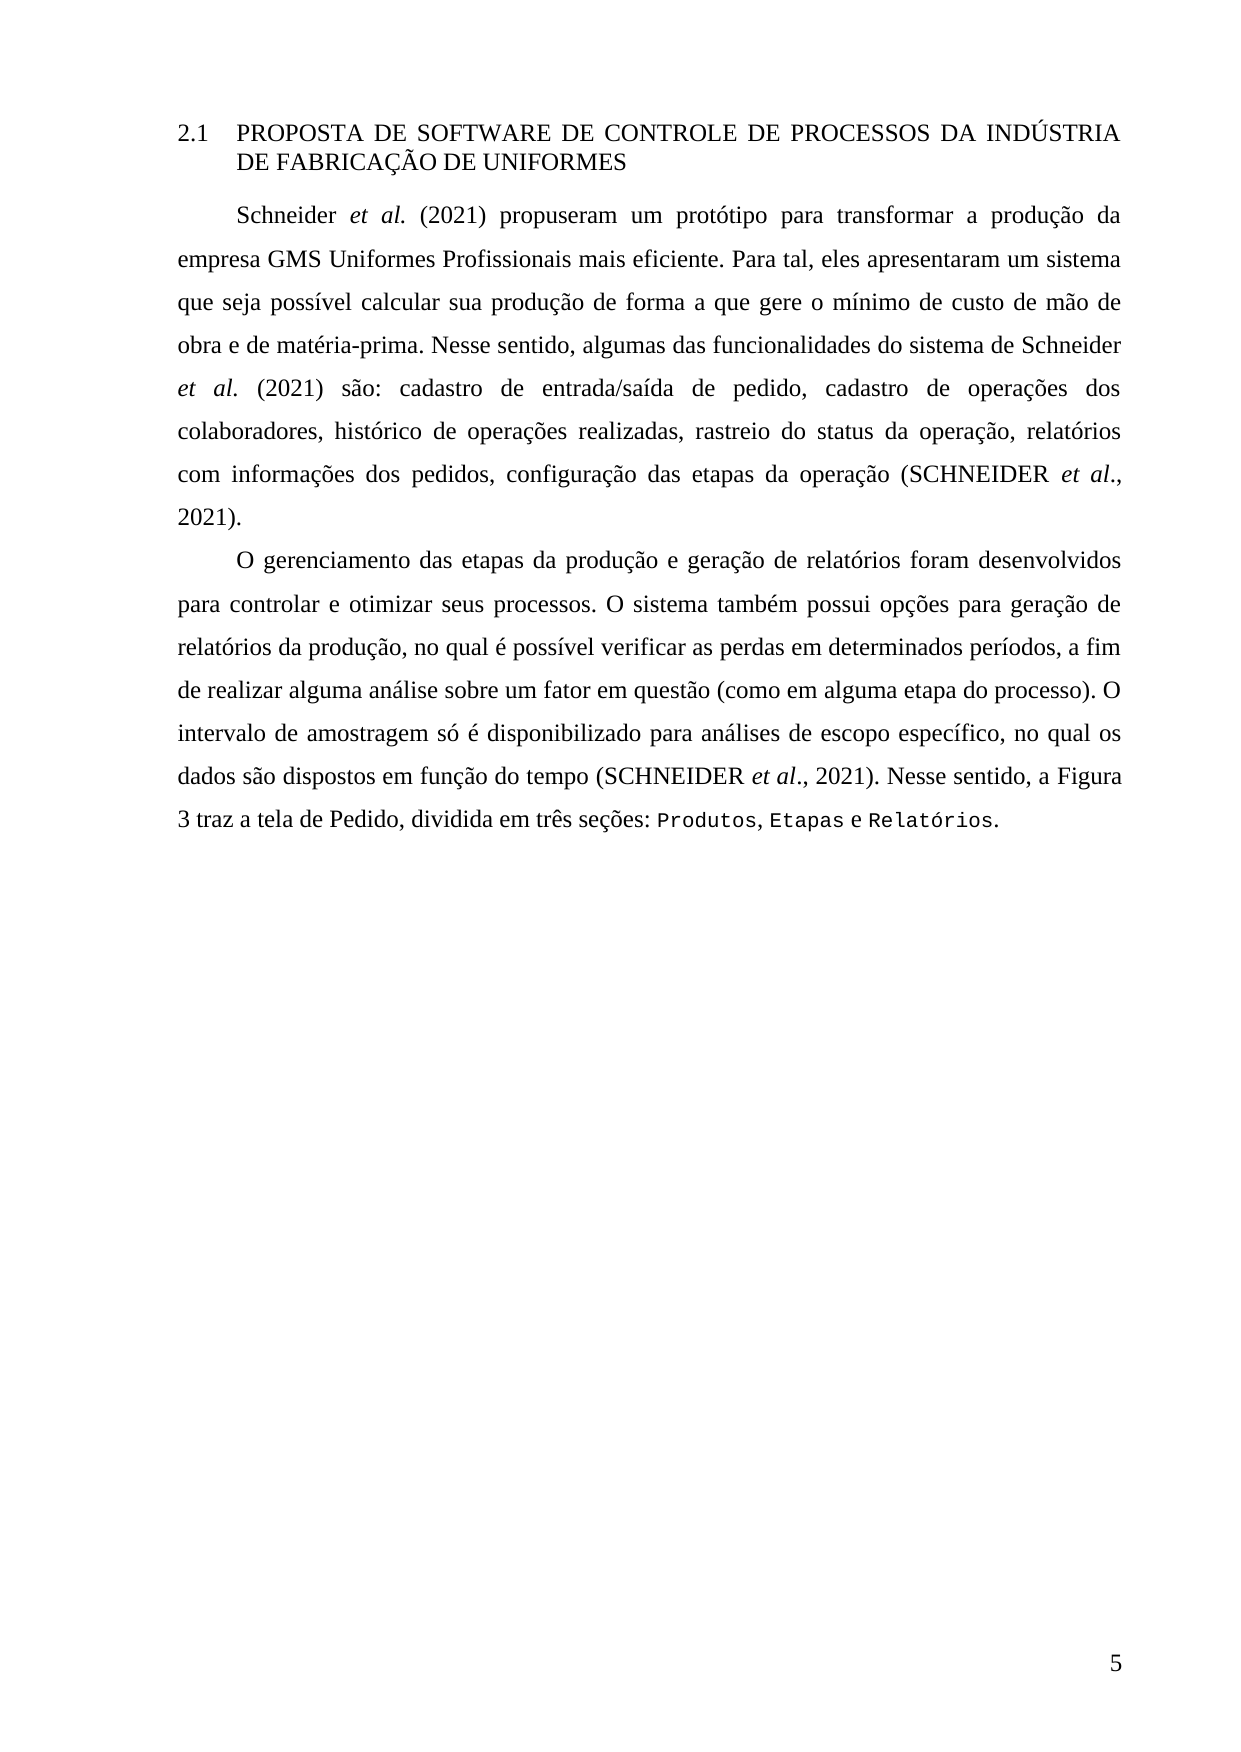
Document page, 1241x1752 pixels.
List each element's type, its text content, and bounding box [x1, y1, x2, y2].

text O gerenciamento das etapas da produção e geração de relatórios foram desenvolvidos para controlar e otimizar seus processos. O sistema também possui opções para geração de relatórios da produção, no qual é possível verificar as perdas em determinados períodos, a fim de realizar alguma análise sobre um fator em questão (como em alguma etapa do processo). O intervalo de amostragem só é disponibilizado para análises de escopo específico, no qual os dados são dispostos em função do tempo (SCHNEIDER et al., 2021). Nesse sentido, a Figura 2 traz a tela de Pedido, dividida em três seções: Produtos, Etapas e Relatórios. [177, 546, 1122, 834]
subtitle Proposta de software de controle de processos da indústria de fabricação de uniformes [177, 118, 1122, 176]
text Schneider et al. (2021) propuseram um protótipo para transformar a produção da empresa GMS Uniformes Profissionais mais eficiente. Para tal, eles apresentaram um sistema que seja possível calcular sua produção de forma a que gere o mínimo de custo de mão de obra e de matéria-prima. Nesse sentido, algumas das funcionalidades do sistema de Schneider et al. (2021) são: cadastro de entrada/saída de pedido, cadastro de operações dos colaboradores, histórico de operações realizadas, rastreio do status da operação, relatórios com informações dos pedidos, configuração das etapas da operação (SCHNEIDER et al., 2021). [177, 201, 1122, 531]
